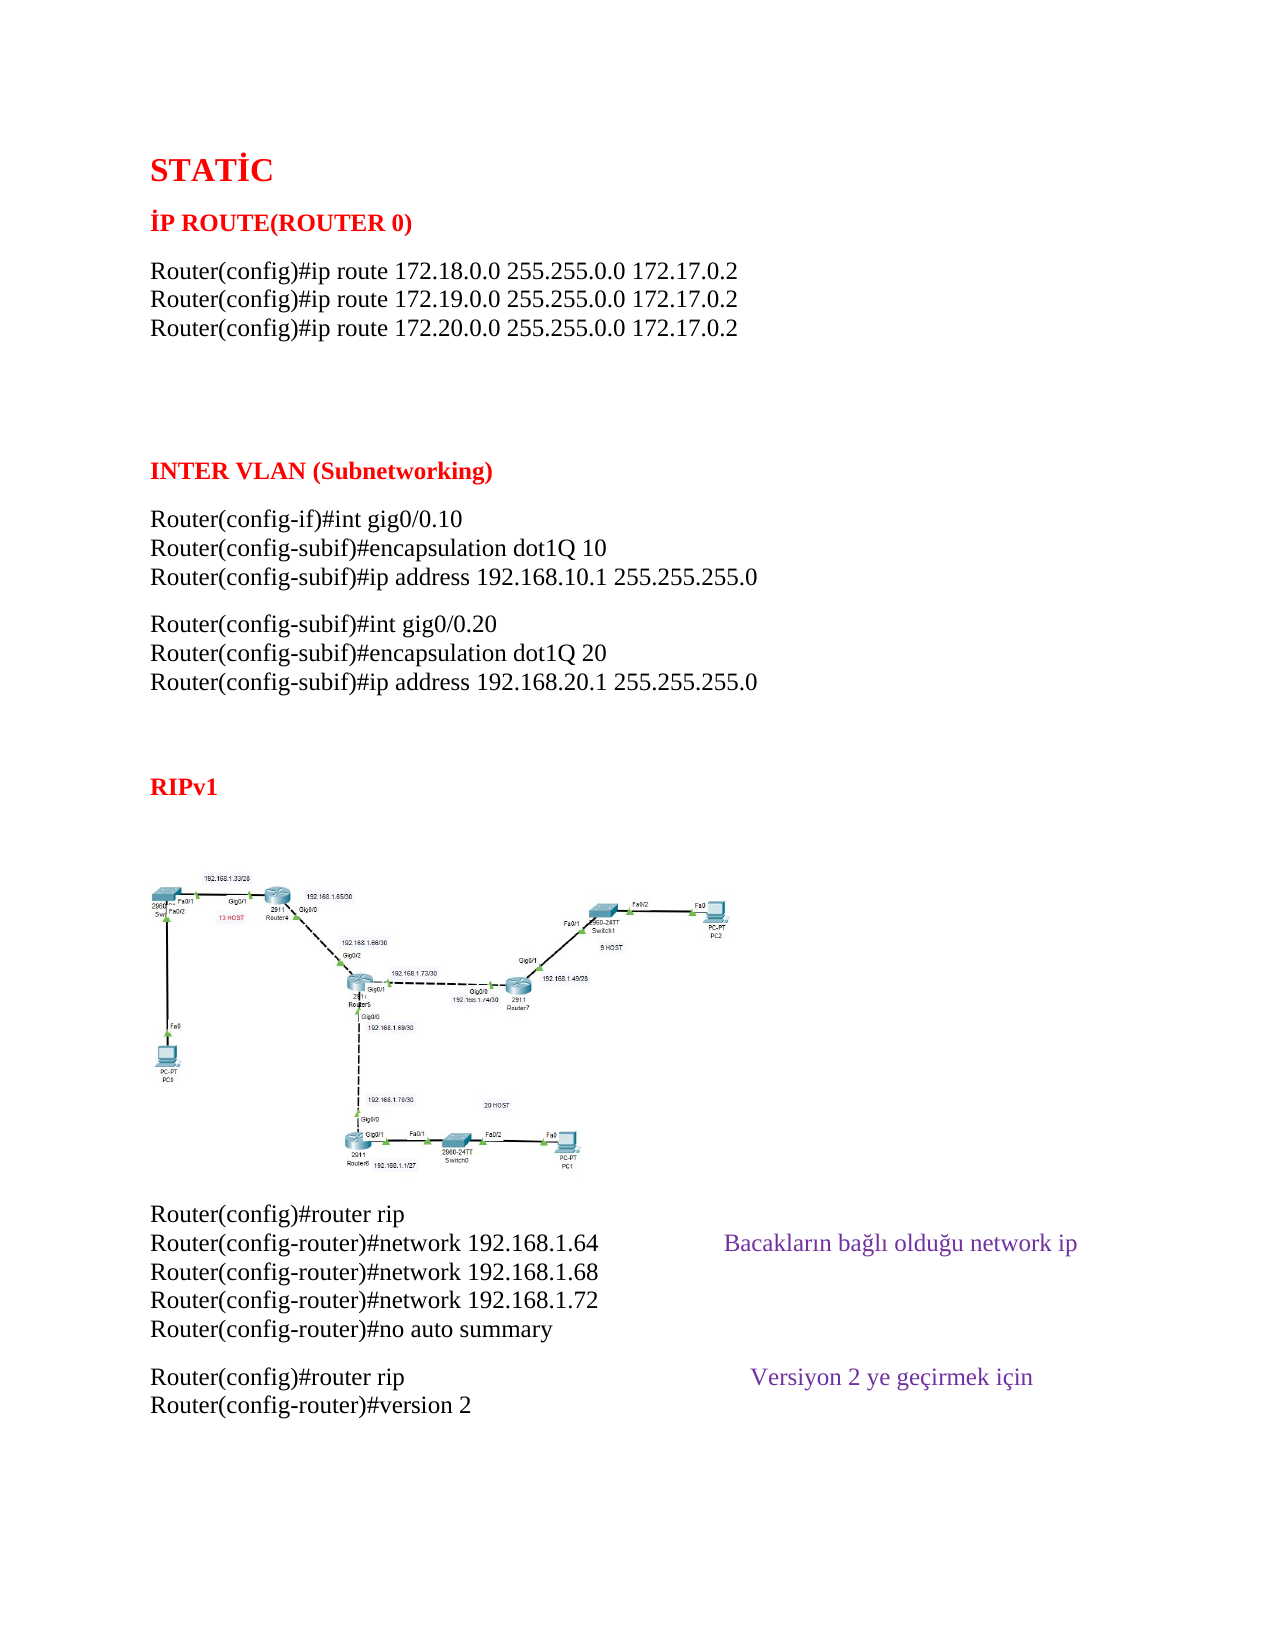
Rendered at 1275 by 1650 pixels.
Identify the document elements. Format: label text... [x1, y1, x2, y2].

text Router(config-if)#int gig0/0.10 [150, 504, 1125, 533]
text Router(config)#router rip Versiyon 2 ye geçirmek için [150, 1362, 1125, 1391]
text Router(config-router)#network 192.168.1.68 [150, 1257, 1125, 1285]
text Router(config-router)#version 2 [150, 1391, 1125, 1419]
text STATİC [150, 150, 1125, 188]
text Router(config-subif)#int gig0/0.20 [150, 609, 1125, 638]
text Router(config)#ip route 172.20.0.0 255.255.0.0 172.17.0.2 [150, 313, 1125, 342]
text Router(config)#ip route 172.19.0.0 255.255.0.0 172.17.0.2 [150, 284, 1125, 313]
text INTER VLAN (Subnetworking) [150, 456, 1125, 485]
text İP ROUTE(ROUTER 0) [150, 208, 1125, 237]
text Router(config-router)#network 192.168.1.72 [150, 1285, 1125, 1314]
text Router(config-subif)#ip address 192.168.20.1 255.255.255.0 [150, 667, 1125, 696]
text Router(config)#ip route 172.18.0.0 255.255.0.0 172.17.0.2 [150, 256, 1125, 284]
picture [150, 867, 732, 1181]
text Router(config-router)#network 192.168.1.64 Bacakların bağlı olduğu network ip [150, 1228, 1125, 1257]
text Router(config)#router rip [150, 1199, 1125, 1228]
text Router(config-subif)#encapsulation dot1Q 20 [150, 638, 1125, 667]
text Router(config-subif)#encapsulation dot1Q 10 [150, 533, 1125, 562]
text Router(config-subif)#ip address 192.168.10.1 255.255.255.0 [150, 562, 1125, 590]
text Router(config-router)#no auto summary [150, 1314, 1125, 1343]
text RIPv1 [150, 772, 1125, 801]
